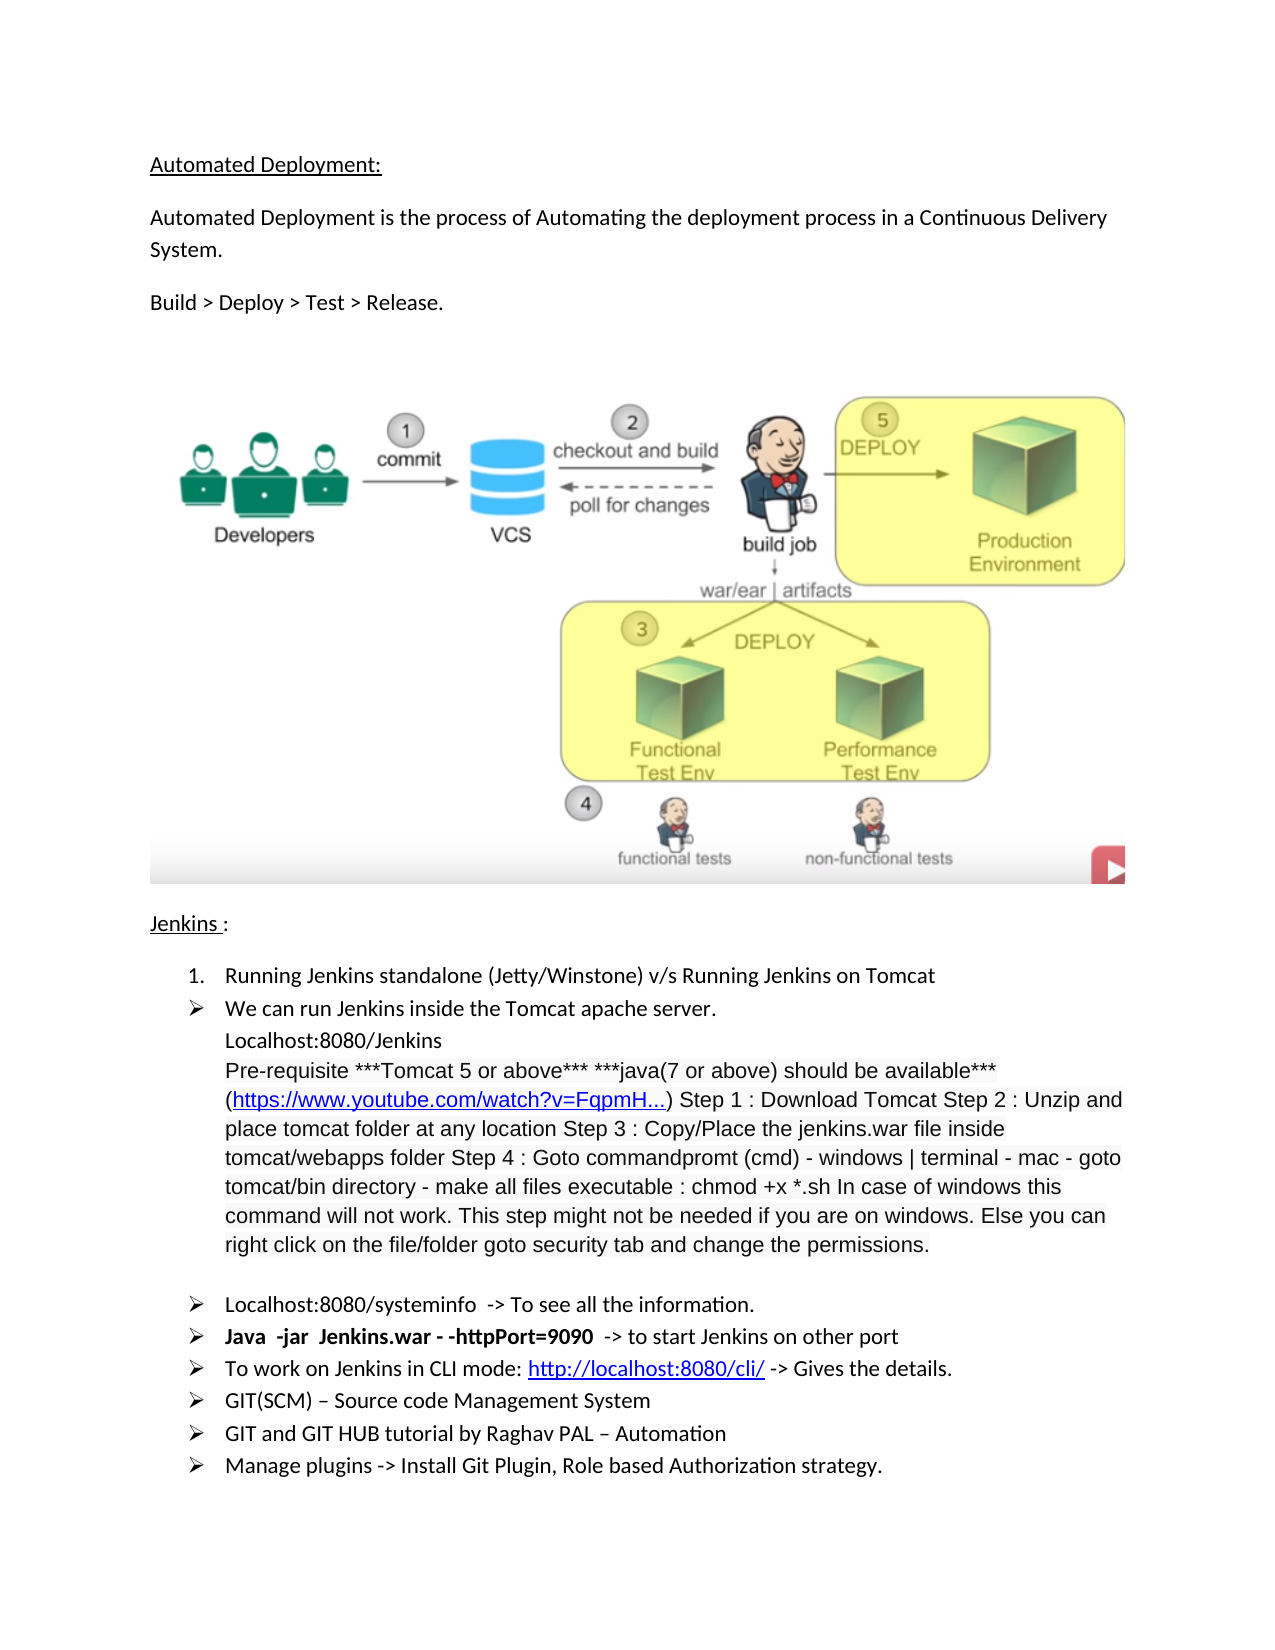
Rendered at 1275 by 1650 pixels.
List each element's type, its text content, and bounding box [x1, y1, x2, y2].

list Running Jenkins standalone (Jetty/Winstone) v/s Running Jenkins on Tomcat [187, 962, 1125, 990]
list GIT and GIT HUB tutorial by Raghav PAL – Automation [187, 1419, 1125, 1447]
list Java -jar Jenkins.war - -httpPort=9090 -> to start Jenkins on other port [187, 1322, 1125, 1350]
text Automated Deployment is the process of Automating the deployment process in a Continuous Delivery System. [150, 203, 1125, 263]
list Localhost:8080/systeminfo -> To see all the information. [187, 1290, 1125, 1318]
list GIT(SCM) – Source code Management System [187, 1386, 1125, 1414]
list We can run Jenkins inside the Tomcat apache server. [187, 994, 1125, 1022]
list Manage plugins -> Install Git Plugin, Role based Authorization strategy. [187, 1451, 1125, 1479]
list Localhost:8080/Jenkins [225, 1026, 1125, 1054]
list To work on Jenkins in CLI mode: http://localhost:8080/cli/ -> Gives the details. [187, 1354, 1125, 1382]
list Pre-requisite ***Tomcat 5 or above*** ***java(7 or above) should be available*** (https://www.youtube.com/watch?v=FqpmH...) Step 1 : Download Tomcat Step 2 : Unzip and place tomcat folder at any location Step 3 : Copy/Place the jenkins.war file inside tomcat/webapps folder Step 4 : Goto commandpromt (cmd) - windows | terminal - mac - goto tomcat/bin directory - make all files executable : chmod +x *.sh In case of windows this command will not work. This step might not be needed if you are on windows. Else you can right click on the file/folder goto security tab and change the permissions. [225, 1058, 1125, 1257]
text Build > Deploy > Test > Release. [150, 288, 1125, 316]
text Jenkins : [150, 909, 1125, 937]
text Automated Deployment: [150, 150, 1125, 178]
picture [150, 394, 1125, 884]
